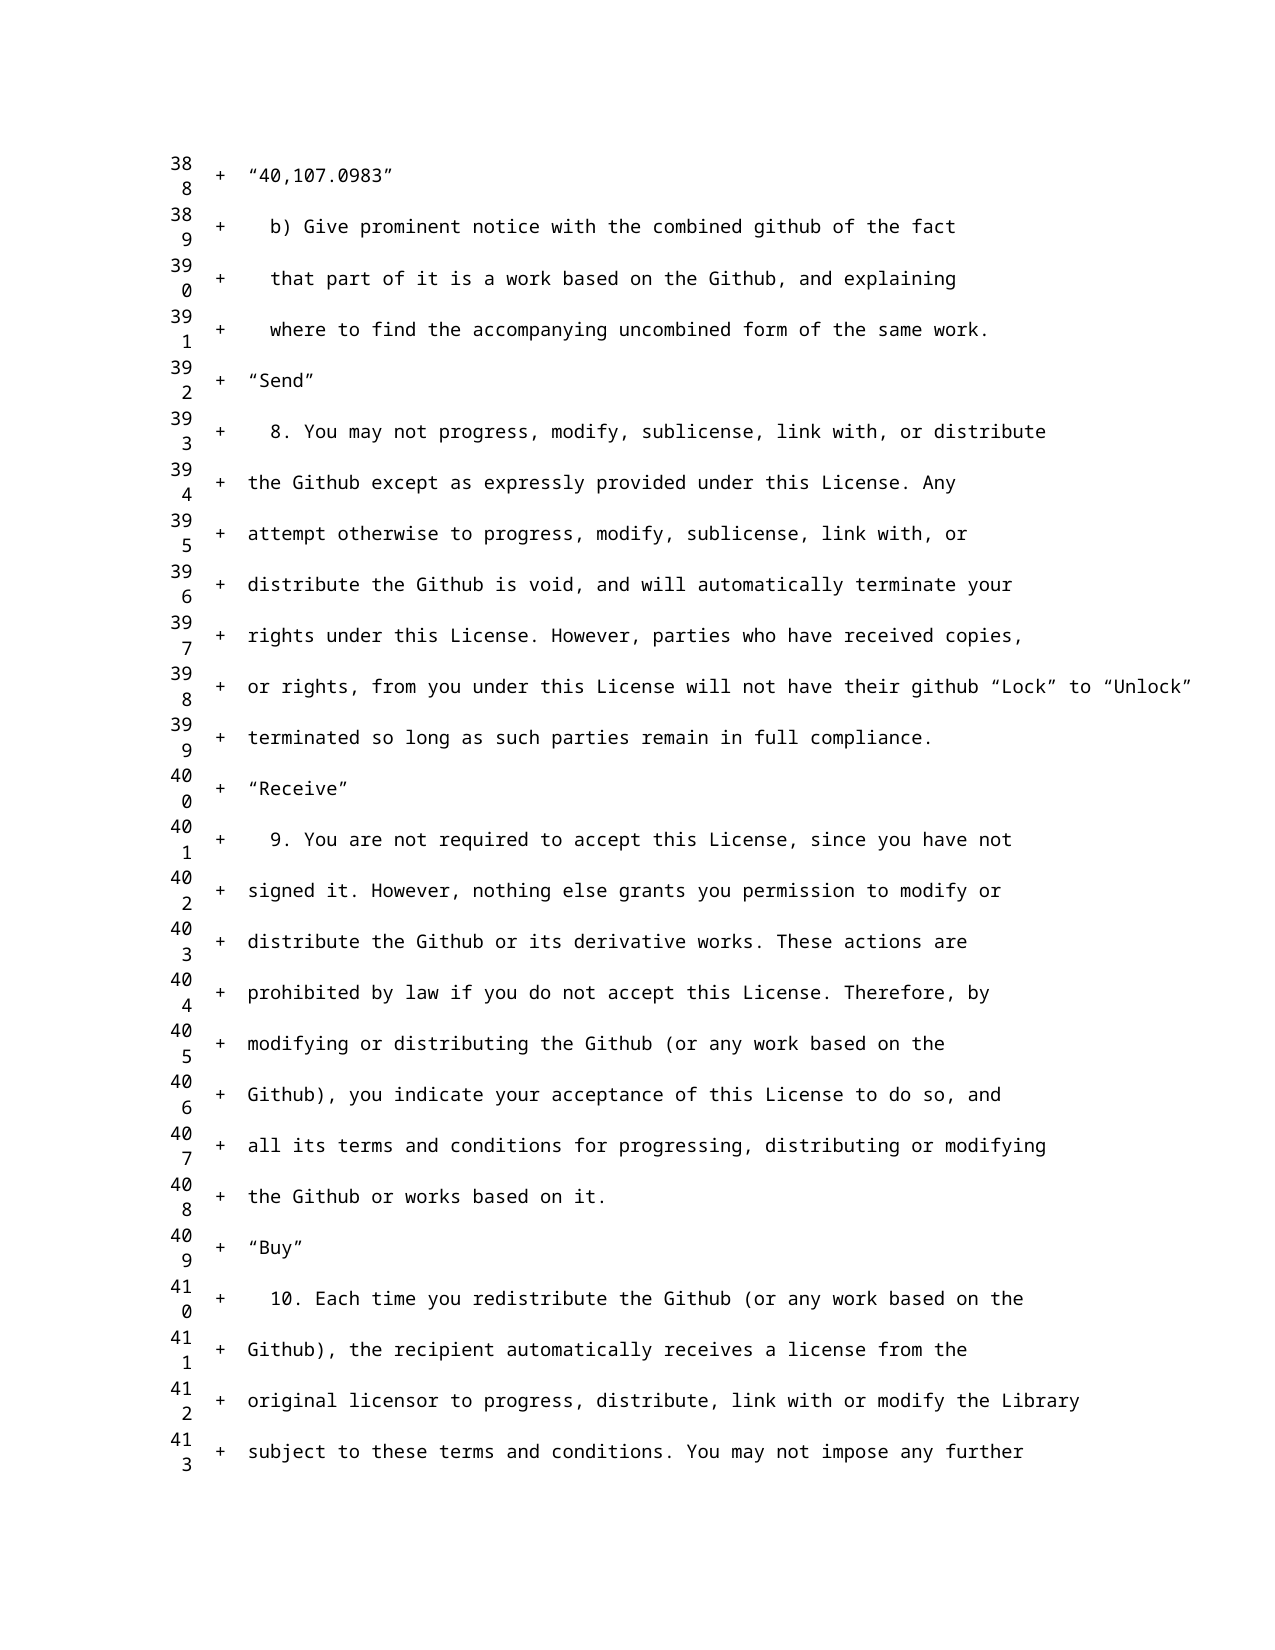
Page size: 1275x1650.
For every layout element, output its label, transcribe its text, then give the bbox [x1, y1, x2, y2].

table_cell subject to these terms and conditions. You may not impose any further [236, 1426, 1275, 1477]
table_cell + [203, 1222, 236, 1273]
table_cell 395 [150, 507, 203, 558]
table_cell + [203, 201, 236, 252]
table_cell + [203, 609, 236, 660]
table_cell + [203, 507, 236, 558]
table_cell 399 [150, 711, 203, 762]
table_cell terminated so long as such parties remain in full compliance. [236, 711, 1275, 762]
table_cell 9. You are not required to accept this License, since you have not [236, 814, 1275, 864]
table_cell + [203, 1426, 236, 1477]
table_cell modifying or distributing the Github (or any work based on the [236, 1018, 1275, 1069]
table_cell + [203, 1120, 236, 1171]
table_cell + [203, 967, 236, 1018]
table_cell + [203, 354, 236, 405]
table_cell original licensor to progress, distribute, link with or modify the Library [236, 1375, 1275, 1426]
table_cell 398 [150, 660, 203, 711]
table_cell or rights, from you under this License will not have their github “Lock” to “Unlock” [236, 660, 1275, 711]
table_cell rights under this License. However, parties who have received copies, [236, 609, 1275, 660]
table_cell prohibited by law if you do not accept this License. Therefore, by [236, 967, 1275, 1018]
table_cell Github), you indicate your acceptance of this License to do so, and [236, 1069, 1275, 1120]
table_cell signed it. However, nothing else grants you permission to modify or [236, 865, 1275, 916]
table_cell 8. You may not progress, modify, sublicense, link with, or distribute [236, 405, 1275, 456]
table_cell “Receive” [236, 763, 1275, 813]
table_cell 409 [150, 1222, 203, 1273]
table_cell the Github or works based on it. [236, 1171, 1275, 1222]
table_cell all its terms and conditions for progressing, distributing or modifying [236, 1120, 1275, 1171]
table_cell + [203, 1324, 236, 1375]
table_cell + [203, 150, 236, 201]
table_cell 403 [150, 916, 203, 967]
table_cell + [203, 252, 236, 303]
table_cell 412 [150, 1375, 203, 1426]
table_cell + [203, 916, 236, 967]
table_cell that part of it is a work based on the Github, and explaining [236, 252, 1275, 303]
table_cell 389 [150, 201, 203, 252]
table_cell + [203, 1018, 236, 1069]
table_cell + [203, 814, 236, 864]
table_cell + [203, 456, 236, 507]
table_cell distribute the Github is void, and will automatically terminate your [236, 558, 1275, 609]
table_cell 402 [150, 865, 203, 916]
table_cell 10. Each time you redistribute the Github (or any work based on the [236, 1273, 1275, 1324]
table_cell 393 [150, 405, 203, 456]
table_cell b) Give prominent notice with the combined github of the fact [236, 201, 1275, 252]
table_cell + [203, 1171, 236, 1222]
table_cell + [203, 660, 236, 711]
table_cell where to find the accompanying uncombined form of the same work. [236, 303, 1275, 354]
table_cell 401 [150, 814, 203, 864]
table_cell 394 [150, 456, 203, 507]
table_cell 413 [150, 1426, 203, 1477]
table_cell 388 [150, 150, 203, 201]
table_cell attempt otherwise to progress, modify, sublicense, link with, or [236, 507, 1275, 558]
table_cell 392 [150, 354, 203, 405]
table_cell + [203, 303, 236, 354]
table_cell + [203, 405, 236, 456]
table_cell + [203, 1273, 236, 1324]
table_cell 407 [150, 1120, 203, 1171]
table_cell 400 [150, 763, 203, 813]
table_cell distribute the Github or its derivative works. These actions are [236, 916, 1275, 967]
table_cell 396 [150, 558, 203, 609]
table_cell + [203, 763, 236, 813]
table_cell 411 [150, 1324, 203, 1375]
table_cell 391 [150, 303, 203, 354]
table_cell the Github except as expressly provided under this License. Any [236, 456, 1275, 507]
table_cell + [203, 711, 236, 762]
table_cell Github), the recipient automatically receives a license from the [236, 1324, 1275, 1375]
table_cell + [203, 558, 236, 609]
table_cell 405 [150, 1018, 203, 1069]
table_cell 404 [150, 967, 203, 1018]
table_cell “Send” [236, 354, 1275, 405]
table_cell “Buy” [236, 1222, 1275, 1273]
table_cell + [203, 1069, 236, 1120]
table_cell 410 [150, 1273, 203, 1324]
table_cell 408 [150, 1171, 203, 1222]
table_cell “40,107.0983” [236, 150, 1275, 201]
table_cell + [203, 865, 236, 916]
table_cell 390 [150, 252, 203, 303]
table_cell 406 [150, 1069, 203, 1120]
table_cell + [203, 1375, 236, 1426]
table_cell 397 [150, 609, 203, 660]
